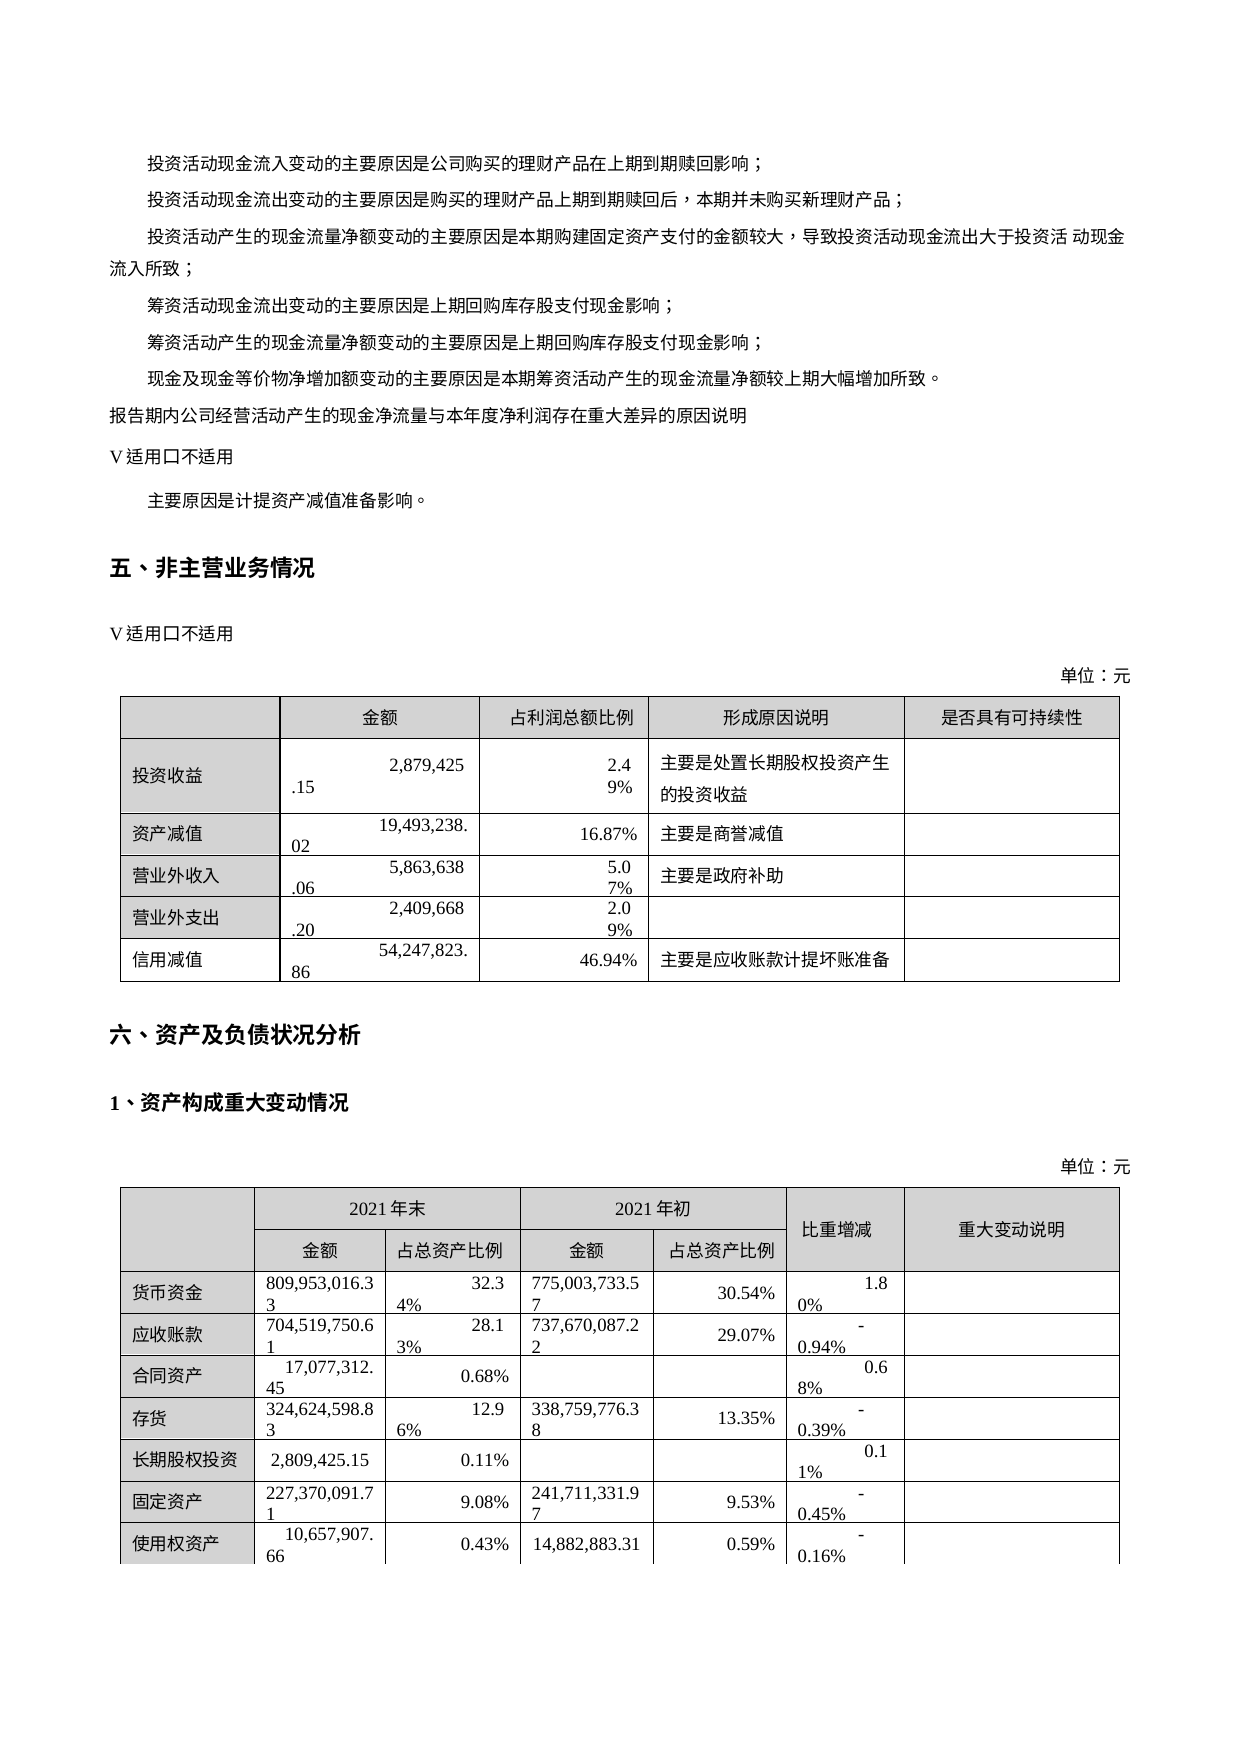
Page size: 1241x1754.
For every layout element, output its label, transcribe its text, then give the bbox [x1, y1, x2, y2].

table_cell 0.11% [386, 1440, 520, 1481]
table_cell 占总资产比例 [386, 1230, 520, 1271]
table_cell [905, 739, 1119, 812]
text 投资活动现金流出变动的主要原因是购买的理财产品上期到期赎回后，本期并未购买新理财产品； [109, 181, 1131, 213]
text 主要原因是计提资产减值准备影响。 [109, 482, 1131, 514]
table_cell 19,493,238.02 [281, 814, 479, 854]
table_cell [905, 1523, 1119, 1564]
table_cell 30.54% [654, 1272, 786, 1313]
table_cell [905, 939, 1119, 981]
table_cell 227,370,091.71 [255, 1482, 385, 1522]
table_cell 占总资产比例 [654, 1230, 786, 1271]
table_header 是否具有可持续性 [905, 697, 1119, 738]
text 投资活动现金流入变动的主要原因是公司购买的理财产品在上期到期赎回影响； [109, 144, 1131, 177]
table_cell 46.94% [480, 939, 648, 981]
text 筹资活动现金流出变动的主要原因是上期回购库存股支付现金影响； [109, 287, 1131, 319]
table_cell [905, 897, 1119, 938]
subtitle 五、非主营业务情况 [109, 552, 1131, 583]
table_cell [905, 1440, 1119, 1481]
table_cell 0.11% [787, 1440, 904, 1481]
table_cell 324,624,598.83 [255, 1398, 385, 1438]
table_header 金额 [281, 697, 479, 738]
table_cell 主要是应收账款计提坏账准备 [649, 939, 904, 981]
table_header 比重增减 [787, 1188, 904, 1271]
table_cell [654, 1356, 786, 1397]
table_cell -0.94% [787, 1314, 904, 1354]
table_cell [905, 1356, 1119, 1397]
table_cell 2,879,425.15 [281, 739, 479, 812]
table_header 形成原因说明 [649, 697, 904, 738]
table_header [121, 1188, 254, 1271]
table_cell 17,077,312.45 [255, 1356, 385, 1397]
table_cell 资产减值 [121, 814, 279, 854]
text 现金及现金等价物净增加额变动的主要原因是本期筹资活动产生的现金流量净额较上期大幅增加所致。 [109, 360, 1131, 392]
table_cell 737,670,087.22 [521, 1314, 653, 1354]
table_cell 12.96% [386, 1398, 520, 1438]
table_cell 存货 [121, 1398, 254, 1438]
text 单位：元 [109, 663, 1131, 687]
table_cell -0.16% [787, 1523, 904, 1564]
table_cell 2,409,668.20 [281, 897, 479, 938]
table_header 重大变动说明 [905, 1188, 1119, 1271]
table_cell 5,863,638.06 [281, 856, 479, 896]
table_header 2021年末 [255, 1188, 520, 1229]
text V适用口不适用 [109, 444, 1131, 469]
table_cell 5.07% [480, 856, 648, 896]
table_cell 0.68% [787, 1356, 904, 1397]
table_cell 2.49% [480, 739, 648, 812]
table_cell 投资收益 [121, 739, 279, 812]
table_cell 2,809,425.15 [255, 1440, 385, 1481]
table_cell 1.80% [787, 1272, 904, 1313]
table_cell [905, 1398, 1119, 1438]
table_cell [905, 814, 1119, 854]
table_cell [905, 856, 1119, 896]
table_cell 金额 [255, 1230, 385, 1271]
table_cell 2.09% [480, 897, 648, 938]
table_header 占利润总额比例 [480, 697, 648, 738]
text 报告期内公司经营活动产生的现金净流量与本年度净利润存在重大差异的原因说明 [109, 397, 1131, 429]
table_cell [521, 1356, 653, 1397]
table_cell [649, 897, 904, 938]
table_cell 营业外支出 [121, 897, 279, 938]
table_cell 10,657,907.66 [255, 1523, 385, 1564]
table_cell 合同资产 [121, 1356, 254, 1397]
table_cell 241,711,331.97 [521, 1482, 653, 1522]
subtitle 六、资产及负债状况分析 [109, 1019, 1131, 1051]
table_cell [521, 1440, 653, 1481]
table_cell 信用减值 [121, 939, 279, 981]
table_cell 9.53% [654, 1482, 786, 1522]
table_cell -0.39% [787, 1398, 904, 1438]
table_cell 14,882,883.31 [521, 1523, 653, 1564]
table_cell 32.34% [386, 1272, 520, 1313]
table_cell -0.45% [787, 1482, 904, 1522]
table_cell 13.35% [654, 1398, 786, 1438]
table_cell 0.68% [386, 1356, 520, 1397]
text 投资活动产生的现金流量净额变动的主要原因是本期购建固定资产支付的金额较大，导致投资活动现金流出大于投资活 动现金流入所致； [109, 217, 1131, 282]
table_cell 338,759,776.38 [521, 1398, 653, 1438]
table_cell 营业外收入 [121, 856, 279, 896]
table_cell 0.59% [654, 1523, 786, 1564]
text 筹资活动产生的现金流量净额变动的主要原因是上期回购库存股支付现金影响； [109, 323, 1131, 356]
table_cell 货币资金 [121, 1272, 254, 1313]
table_cell 809,953,016.33 [255, 1272, 385, 1313]
table_cell [905, 1272, 1119, 1313]
table_cell 固定资产 [121, 1482, 254, 1522]
table_cell 9.08% [386, 1482, 520, 1522]
table_cell 主要是商誉减值 [649, 814, 904, 854]
table_cell 28.13% [386, 1314, 520, 1354]
table_cell 主要是处置长期股权投资产生 的投资收益 [649, 739, 904, 812]
table_cell 应收账款 [121, 1314, 254, 1354]
table_cell 54,247,823.86 [281, 939, 479, 981]
table_cell 0.43% [386, 1523, 520, 1564]
table_cell 主要是政府补助 [649, 856, 904, 896]
table_cell [905, 1482, 1119, 1522]
table_cell 704,519,750.61 [255, 1314, 385, 1354]
table_cell 29.07% [654, 1314, 786, 1354]
table_cell [654, 1440, 786, 1481]
text 单位：元 [109, 1154, 1131, 1178]
table_cell 使用权资产 [121, 1523, 254, 1564]
table_cell 长期股权投资 [121, 1440, 254, 1481]
table_header 2021年初 [521, 1188, 786, 1229]
table_cell 金额 [521, 1230, 653, 1271]
subtitle 1、资产构成重大变动情况 [109, 1088, 1131, 1117]
table_cell [905, 1314, 1119, 1354]
table_header [121, 697, 279, 738]
table_cell 775,003,733.57 [521, 1272, 653, 1313]
text V适用口不适用 [109, 621, 1131, 646]
table_cell 16.87% [480, 814, 648, 854]
